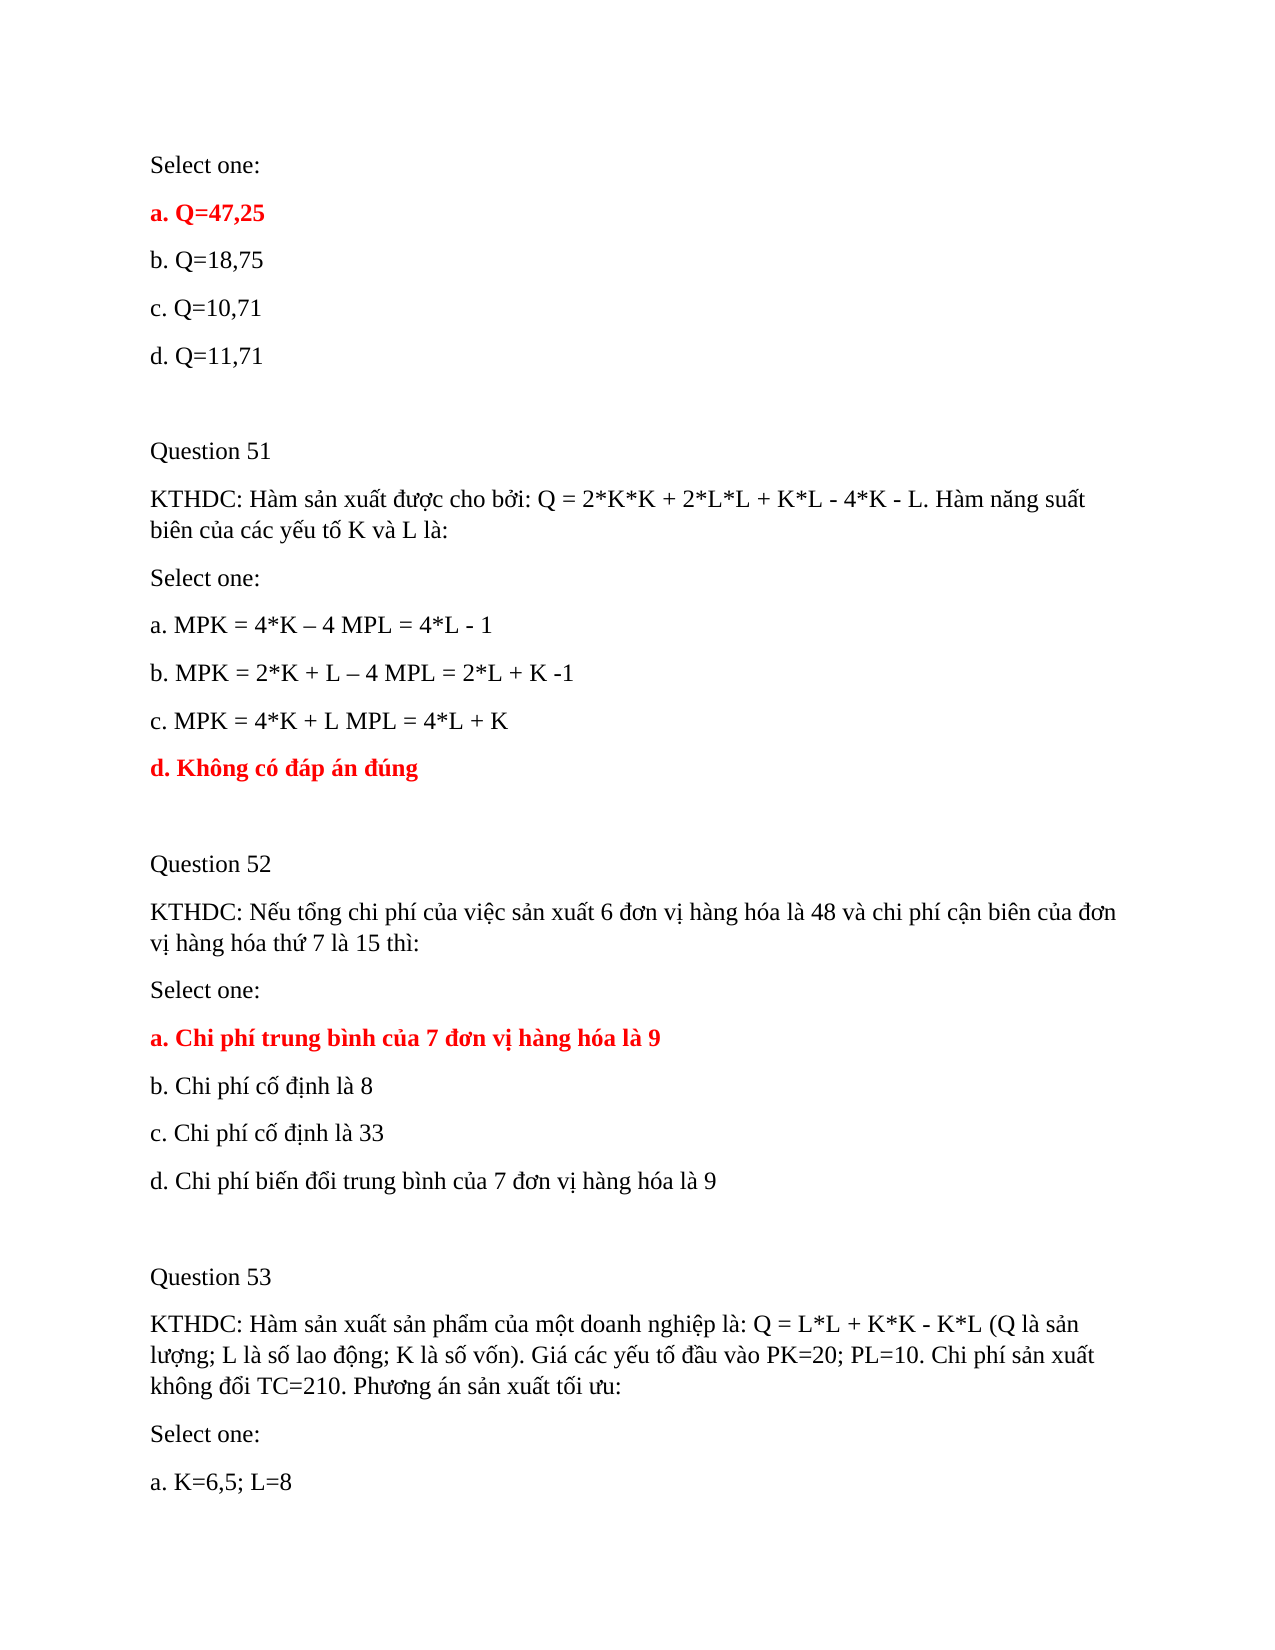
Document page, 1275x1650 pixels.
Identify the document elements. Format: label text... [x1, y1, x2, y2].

text Select one: [150, 563, 1125, 591]
text Select one: [150, 1419, 1125, 1448]
text KTHDC: Nếu tổng chi phí của việc sản xuất 6 đơn vị hàng hóa là 48 và chi phí cận biên của đơn vị hàng hóa thứ 7 là 15 thì: [150, 897, 1125, 956]
text d. Q=11,71 [150, 341, 1125, 369]
text a. Chi phí trung bình của 7 đơn vị hàng hóa là 9 [150, 1023, 1125, 1052]
text b. MPK = 2*K + L – 4 MPL = 2*L + K -1 [150, 658, 1125, 687]
text b. Chi phí cố định là 8 [150, 1071, 1125, 1099]
text d. Chi phí biến đổi trung bình của 7 đơn vị hàng hóa là 9 [150, 1166, 1125, 1195]
text Question 51 [150, 436, 1125, 465]
text Question 53 [150, 1262, 1125, 1290]
text Question 52 [150, 849, 1125, 878]
text a. K=6,5; L=8 [150, 1467, 1125, 1496]
text c. Q=10,71 [150, 293, 1125, 322]
text c. Chi phí cố định là 33 [150, 1118, 1125, 1147]
text Select one: [150, 975, 1125, 1004]
text d. Không có đáp án đúng [150, 753, 1125, 782]
text a. Q=47,25 [150, 198, 1125, 226]
text a. MPK = 4*K – 4 MPL = 4*L - 1 [150, 610, 1125, 639]
text KTHDC: Hàm sản xuất sản phẩm của một doanh nghiệp là: Q = L*L + K*K - K*L (Q là sản lượng; L là số lao động; K là số vốn). Giá các yếu tố đầu vào PK=20; PL=10. Chi phí sản xuất không đổi TC=210. Phương án sản xuất tối ưu: [150, 1309, 1125, 1400]
text c. MPK = 4*K + L MPL = 4*L + K [150, 706, 1125, 734]
text b. Q=18,75 [150, 245, 1125, 274]
text KTHDC: Hàm sản xuất được cho bởi: Q = 2*K*K + 2*L*L + K*L - 4*K - L. Hàm năng suất biên của các yếu tố K và L là: [150, 484, 1125, 544]
text Select one: [150, 150, 1125, 179]
